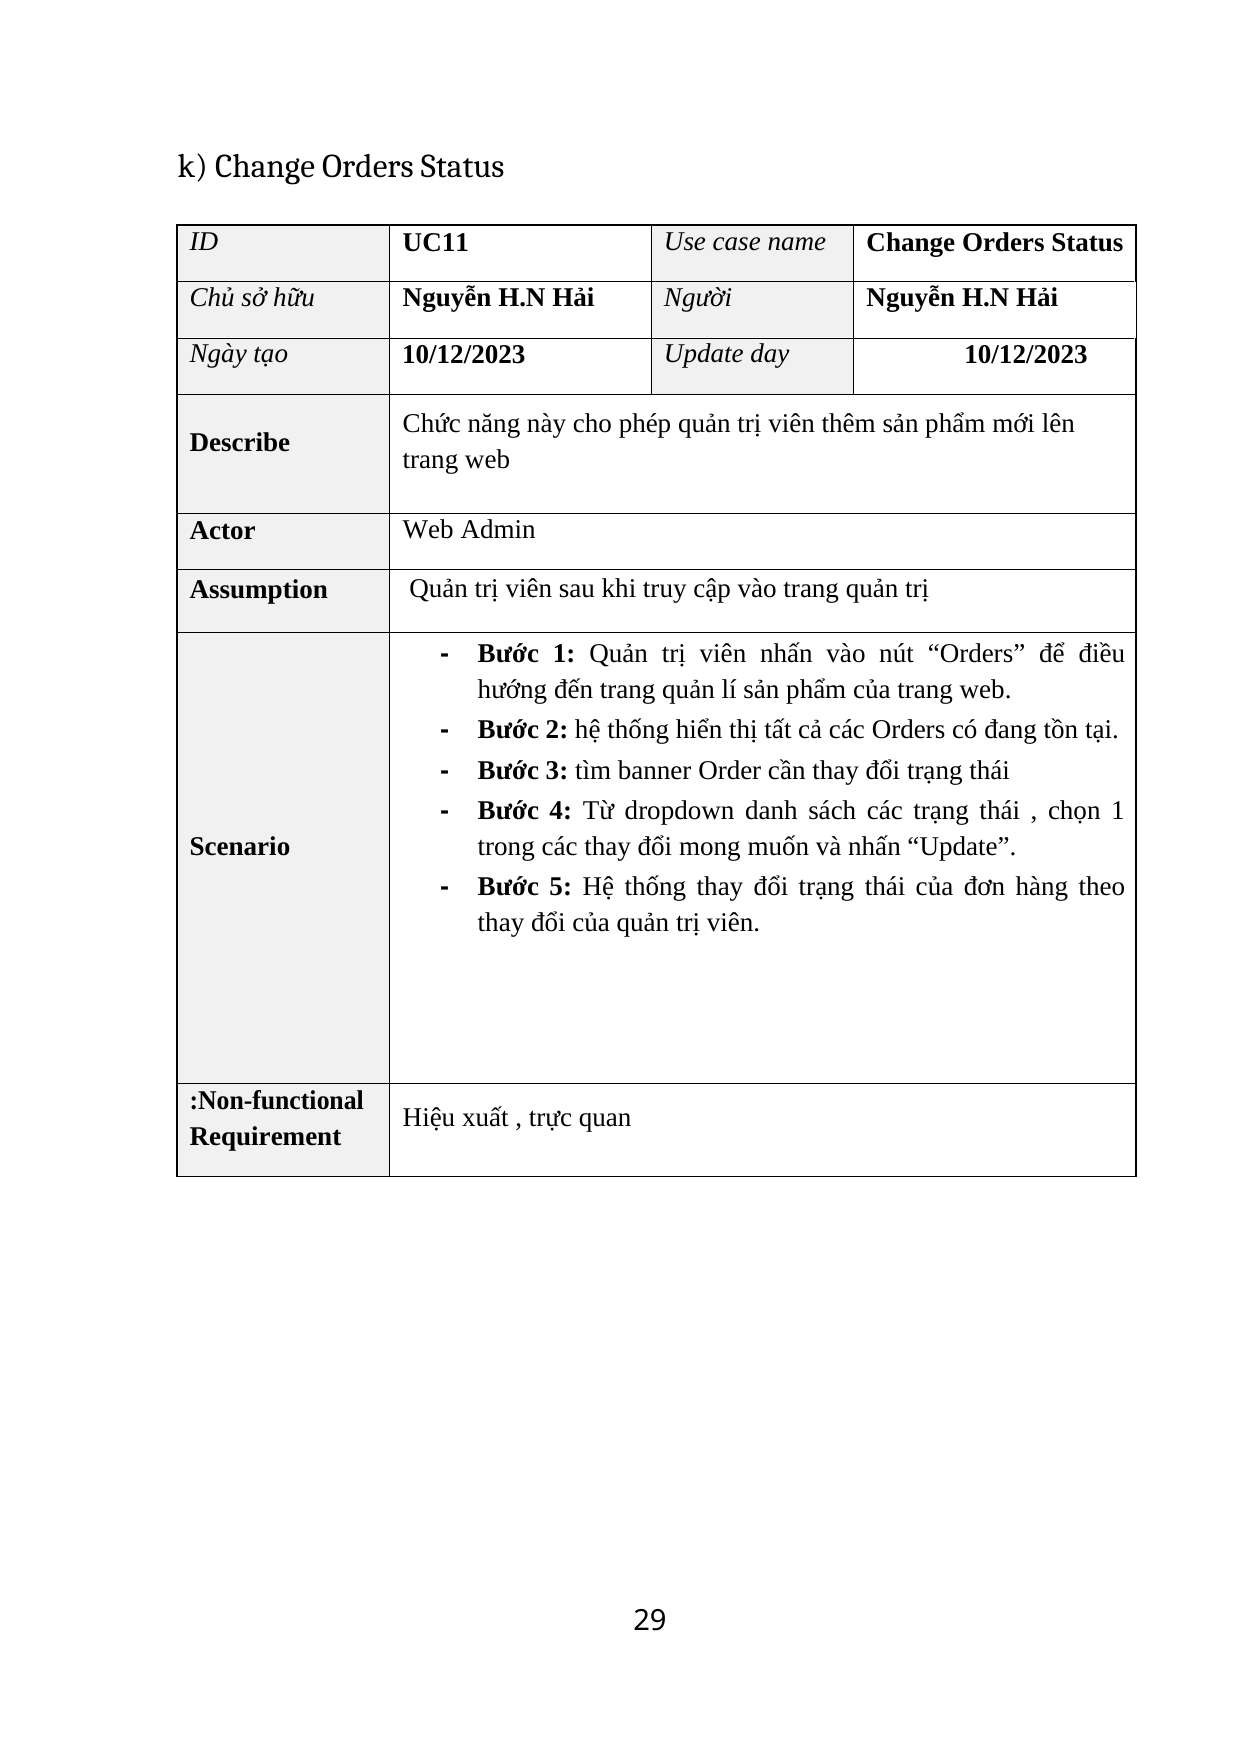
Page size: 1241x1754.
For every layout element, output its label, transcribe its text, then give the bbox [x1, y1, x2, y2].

table_header Change Orders Status [854, 226, 1135, 281]
table_cell Scenario [178, 633, 389, 1083]
table_cell Bước 1: Quản trị viên nhấn vào nút “Orders” để điều hướng đến trang quản lí sản phẩm của trang web. Bước 2: hệ thống hiển thị tất cả các Orders có đang tồn tại. Bước 3: tìm banner Order cần thay đổi trạng thái Bước 4: Từ dropdown danh sách các trạng thái , chọn 1 trong các thay đổi mong muốn và nhấn “Update”. Bước 5: Hệ thống thay đổi trạng thái của đơn hàng theo thay đổi của quản trị viên. [390, 633, 1135, 1083]
table_cell Describe [178, 395, 389, 513]
table_cell 10/12/2023 [854, 338, 1135, 394]
table_cell 10/12/2023 [390, 339, 651, 394]
table_cell Update day [652, 339, 853, 394]
table_header ID [178, 226, 389, 281]
table_cell Ngày tạo [178, 339, 389, 394]
table_cell Chức năng này cho phép quản trị viên thêm sản phẩm mới lên trang web [390, 395, 1135, 513]
table_header Use case name [652, 226, 853, 281]
text k) Change Orders Status [177, 148, 1122, 186]
table_cell Nguyễn H.N Hải [854, 281, 1136, 337]
table_cell Quản trị viên sau khi truy cập vào trang quản trị [390, 570, 1135, 632]
table_cell Web Admin [390, 514, 1135, 569]
table_header UC11 [390, 226, 651, 281]
table_cell Hiệu xuất , trực quan [390, 1084, 1135, 1176]
table_cell Actor [178, 514, 389, 569]
table_cell Người [652, 282, 853, 337]
table_cell Chủ sở hữu [178, 282, 389, 337]
table_cell Nguyễn H.N Hải [390, 282, 651, 337]
table_cell :Non-functional Requirement [178, 1084, 389, 1176]
table_cell Assumption [178, 570, 389, 632]
